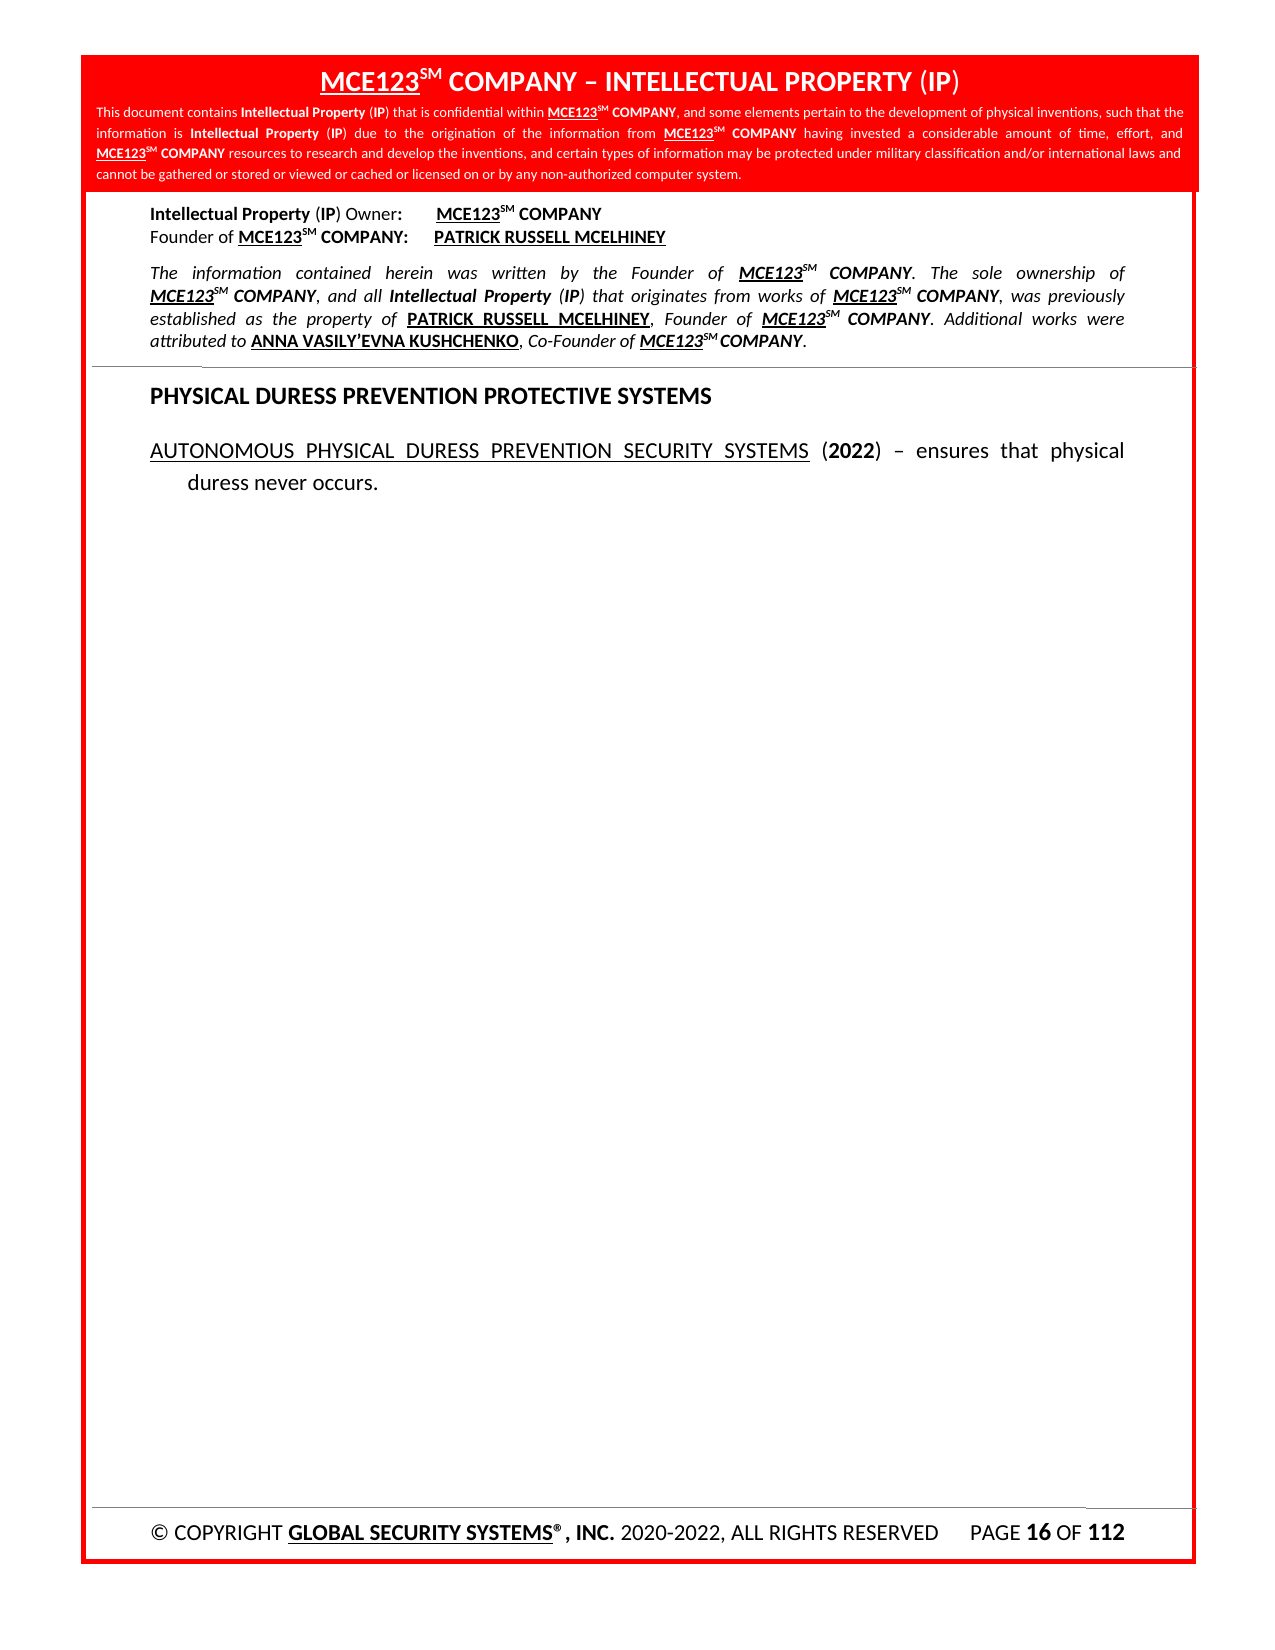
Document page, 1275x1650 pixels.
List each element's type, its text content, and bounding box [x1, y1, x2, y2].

text AUTONOMOUS PHYSICAL DURESS PREVENTION SECURITY SYSTEMS (2022) – ensures that physical duress never occurs. [150, 436, 1125, 497]
text PHYSICAL DURESS PREVENTION PROTECTIVE SYSTEMS [150, 381, 1125, 411]
